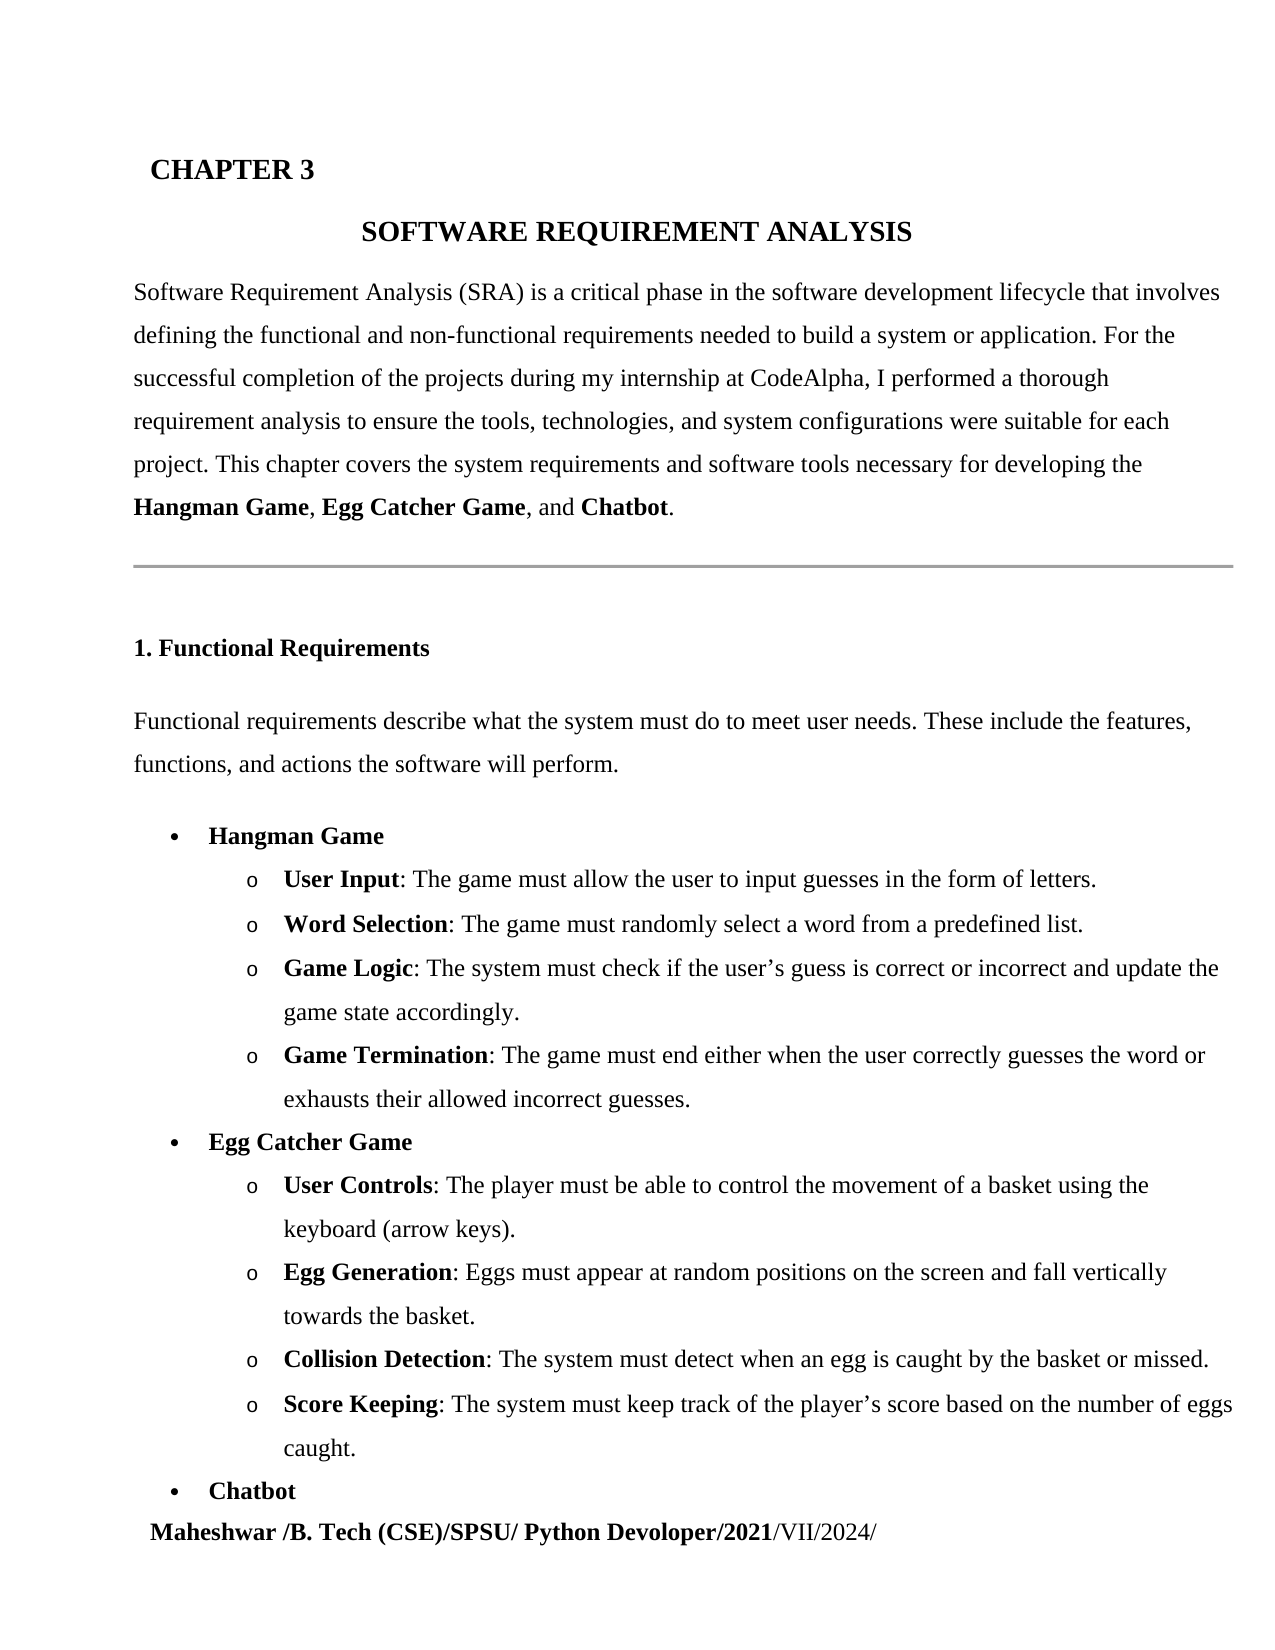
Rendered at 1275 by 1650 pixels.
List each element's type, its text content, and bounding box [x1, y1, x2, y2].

subtitle CHAPTER 3 [150, 152, 1233, 185]
list Score Keeping: The system must keep track of the player’s score based on the number of eggs caught. [246, 1389, 1233, 1462]
text Software Requirement Analysis (SRA) is a critical phase in the software development lifecycle that involves defining the functional and non-functional requirements needed to build a system or application. For the successful completion of the projects during my internship at CodeAlpha, I performed a thorough requirement analysis to ensure the tools, technologies, and system configurations were suitable for each project. This chapter covers the system requirements and software tools necessary for developing the Hangman Game, Egg Catcher Game, and Chatbot. [133, 277, 1233, 521]
text SOFTWARE REQUIREMENT ANALYSIS [361, 214, 1233, 248]
list Game Termination: The game must end either when the user correctly guesses the word or exhausts their allowed incorrect guesses. [246, 1040, 1233, 1113]
list Egg Catcher Game [171, 1127, 1233, 1156]
list Collision Detection: The system must detect when an egg is caught by the basket or missed. [246, 1344, 1233, 1374]
list Game Logic: The system must check if the user’s guess is correct or incorrect and update the game state accordingly. [246, 953, 1233, 1026]
list Word Selection: The game must randomly select a word from a predefined list. [246, 909, 1233, 938]
list Chatbot [171, 1476, 1233, 1505]
text Functional requirements describe what the system must do to meet user needs. These include the features, functions, and actions the software will perform. [133, 706, 1233, 778]
list User Input: The game must allow the user to input guesses in the form of letters. [246, 864, 1233, 894]
list User Controls: The player must be able to control the movement of a basket using the keyboard (arrow keys). [246, 1170, 1233, 1243]
text 1. Functional Requirements [133, 633, 1233, 662]
list Hangman Game [171, 821, 1233, 850]
list Egg Generation: Eggs must appear at random positions on the screen and fall vertically towards the basket. [246, 1257, 1233, 1330]
